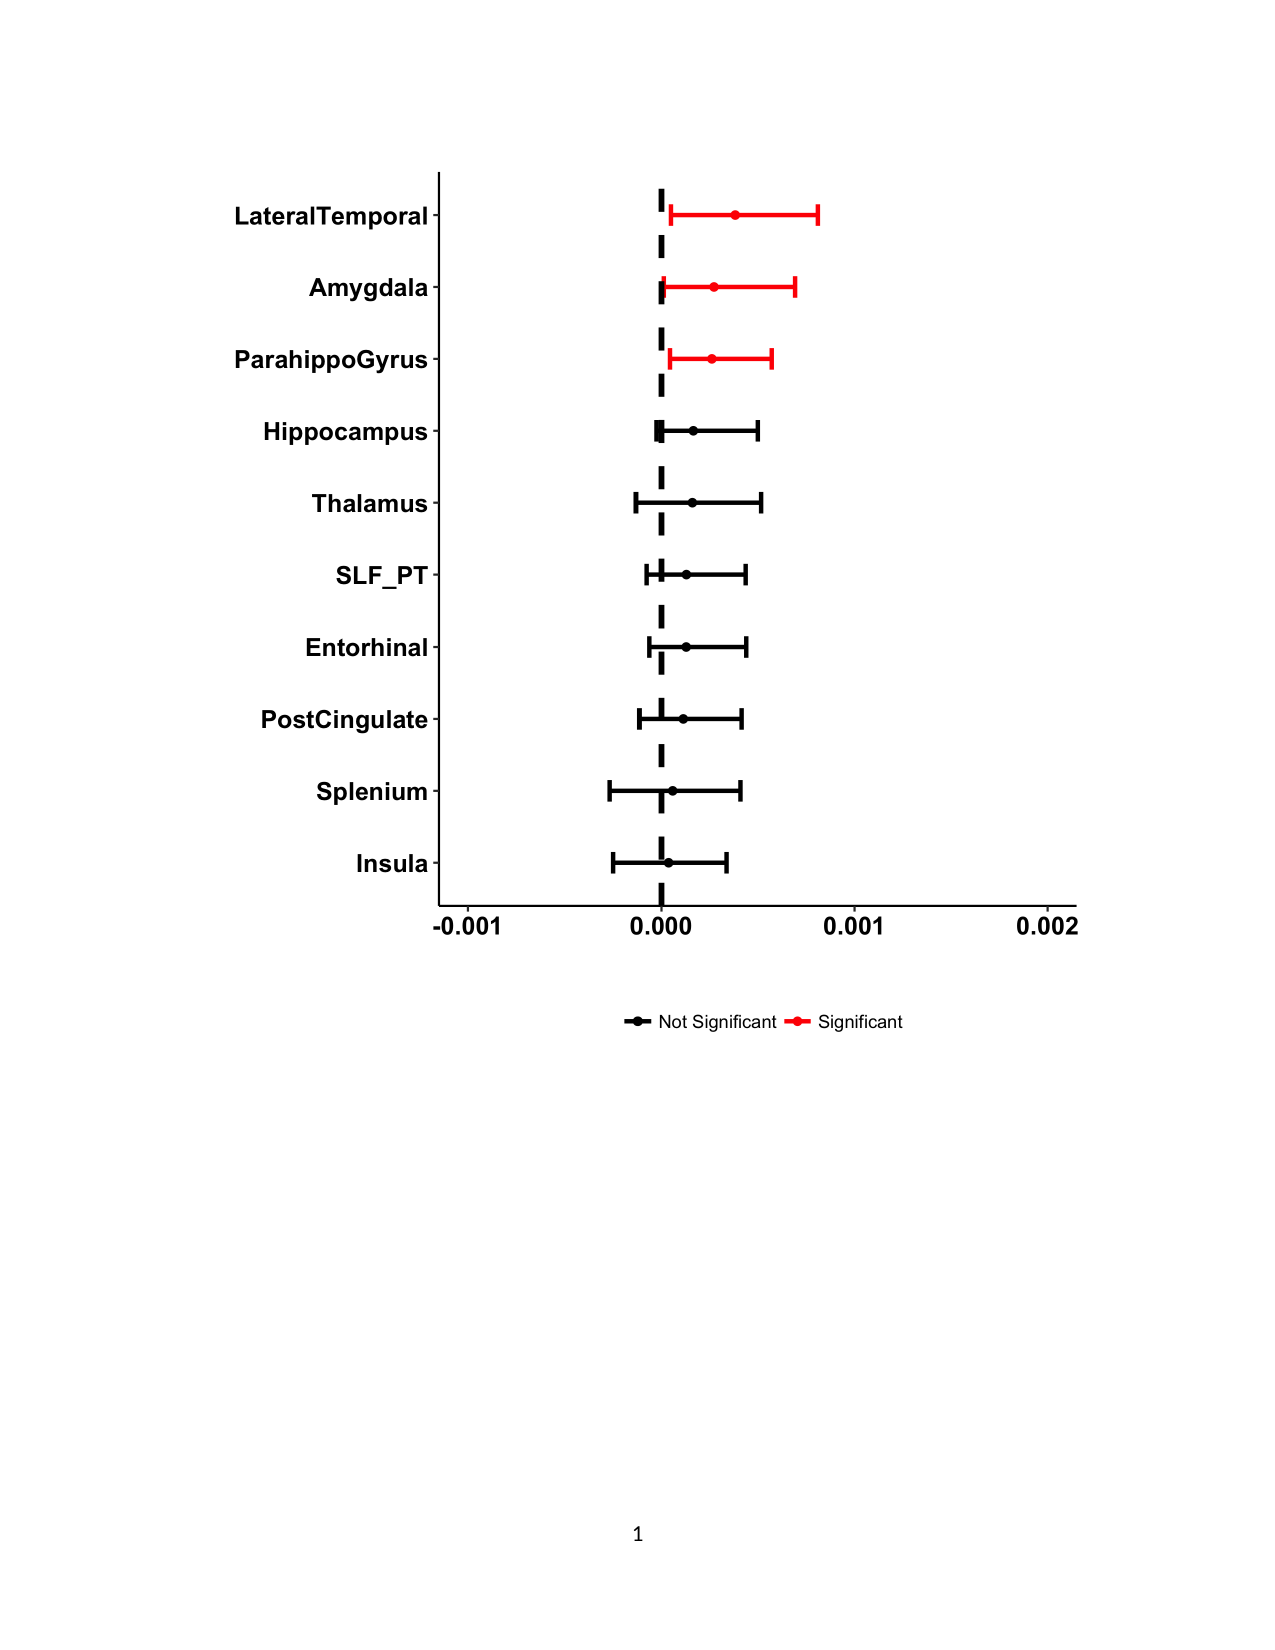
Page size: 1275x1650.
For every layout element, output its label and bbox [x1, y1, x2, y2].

picture [187, 160, 1088, 1061]
